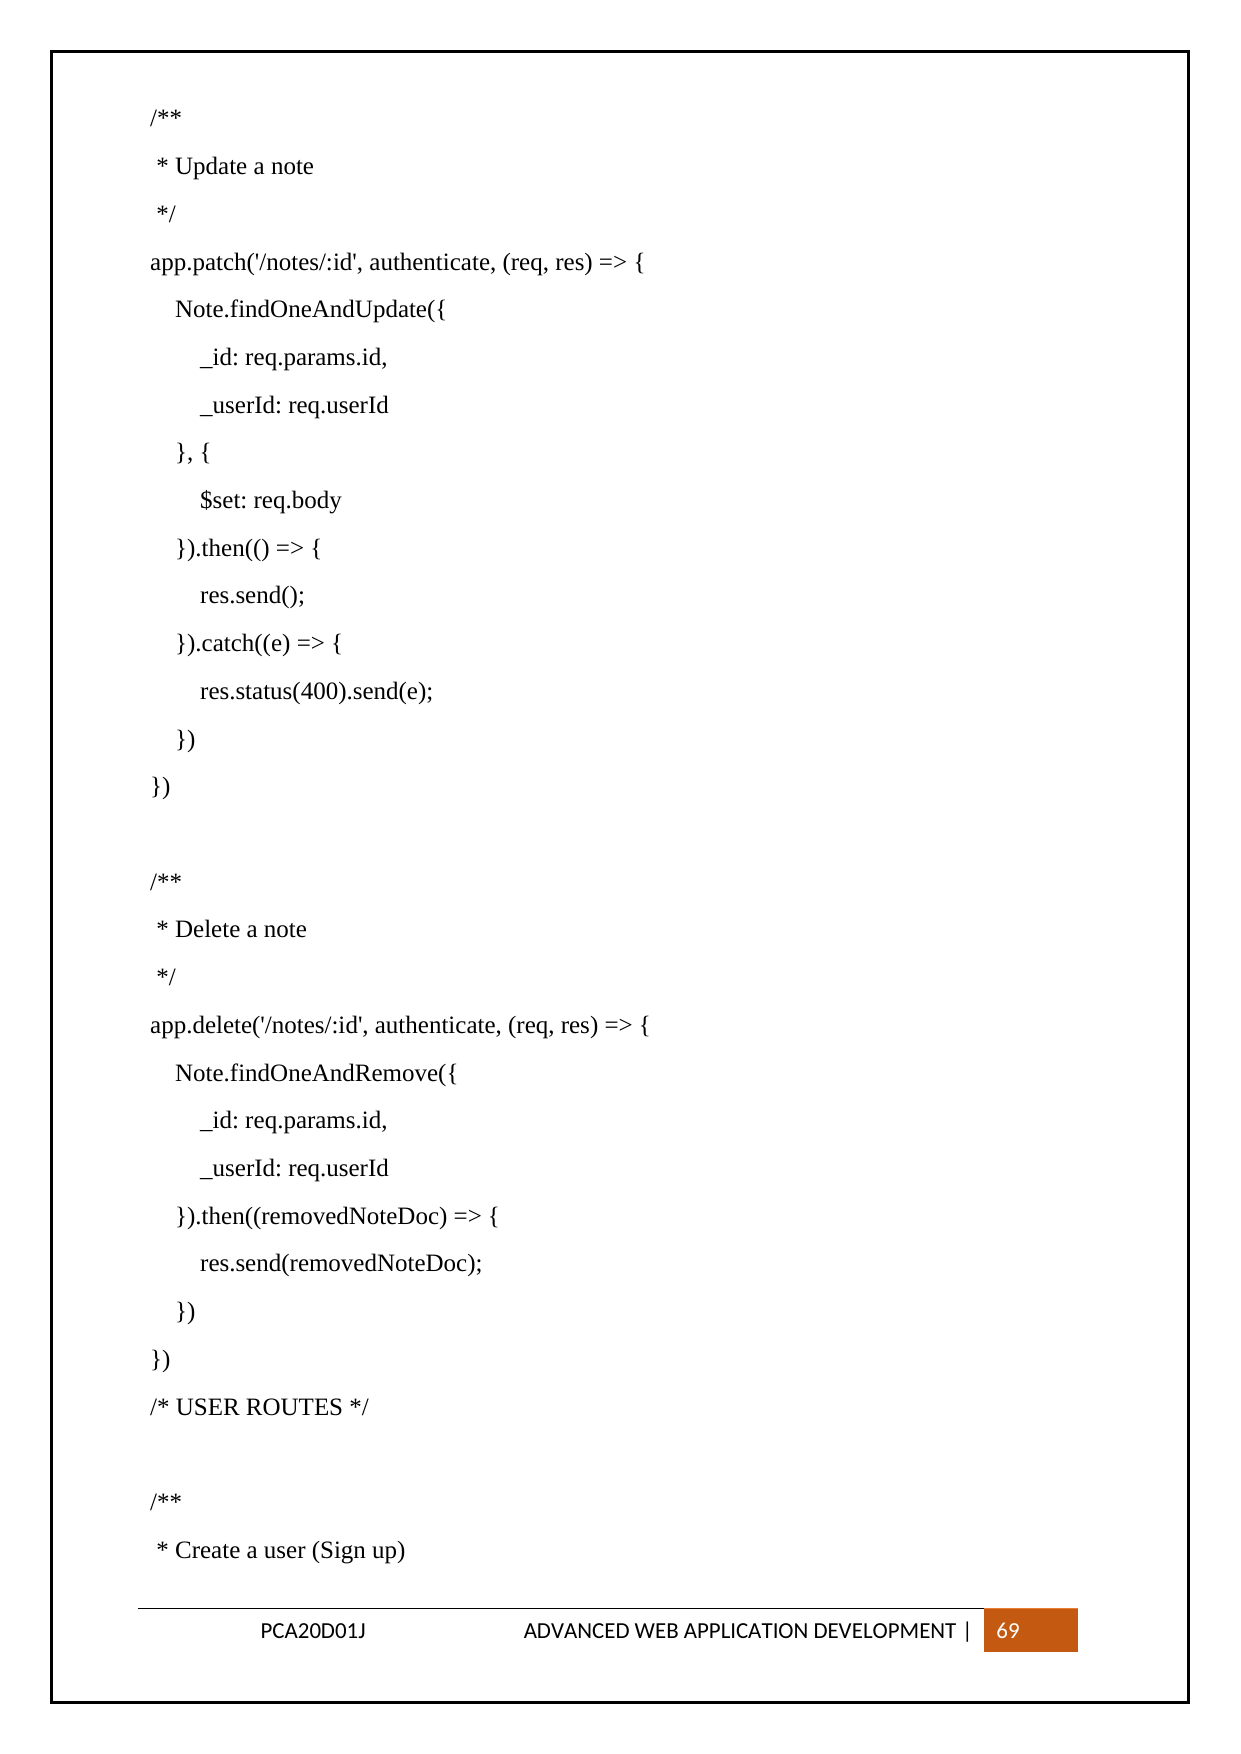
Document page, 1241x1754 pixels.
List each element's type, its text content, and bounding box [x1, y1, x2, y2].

text }).then((removedNoteDoc) => { [150, 1201, 1090, 1229]
text _userId: req.userId [150, 390, 1090, 418]
text * Create a user (Sign up) [150, 1535, 1090, 1563]
text */ [150, 962, 1090, 991]
text * Update a note [150, 151, 1090, 180]
text app.patch('/notes/:id', authenticate, (req, res) => { [150, 247, 1090, 275]
text /* USER ROUTES */ [150, 1392, 1090, 1420]
text _userId: req.userId [150, 1153, 1090, 1182]
text Note.findOneAndUpdate({ [150, 294, 1090, 323]
text _id: req.params.id, [150, 342, 1090, 371]
text /** [150, 867, 1090, 896]
text $set: req.body [150, 485, 1090, 514]
text */ [150, 199, 1090, 228]
text res.send(); [150, 581, 1090, 609]
text /** [150, 103, 1090, 132]
text app.delete('/notes/:id', authenticate, (req, res) => { [150, 1010, 1090, 1039]
text }) [150, 724, 1090, 752]
text _id: req.params.id, [150, 1105, 1090, 1134]
text Note.findOneAndRemove({ [150, 1058, 1090, 1086]
text }) [150, 1344, 1090, 1373]
text res.send(removedNoteDoc); [150, 1248, 1090, 1277]
text /** [150, 1487, 1090, 1516]
text res.status(400).send(e); [150, 676, 1090, 705]
text }, { [150, 437, 1090, 466]
text }).catch((e) => { [150, 628, 1090, 657]
text * Delete a note [150, 914, 1090, 943]
text }).then(() => { [150, 533, 1090, 562]
text }) [150, 771, 1090, 800]
text }) [150, 1296, 1090, 1325]
